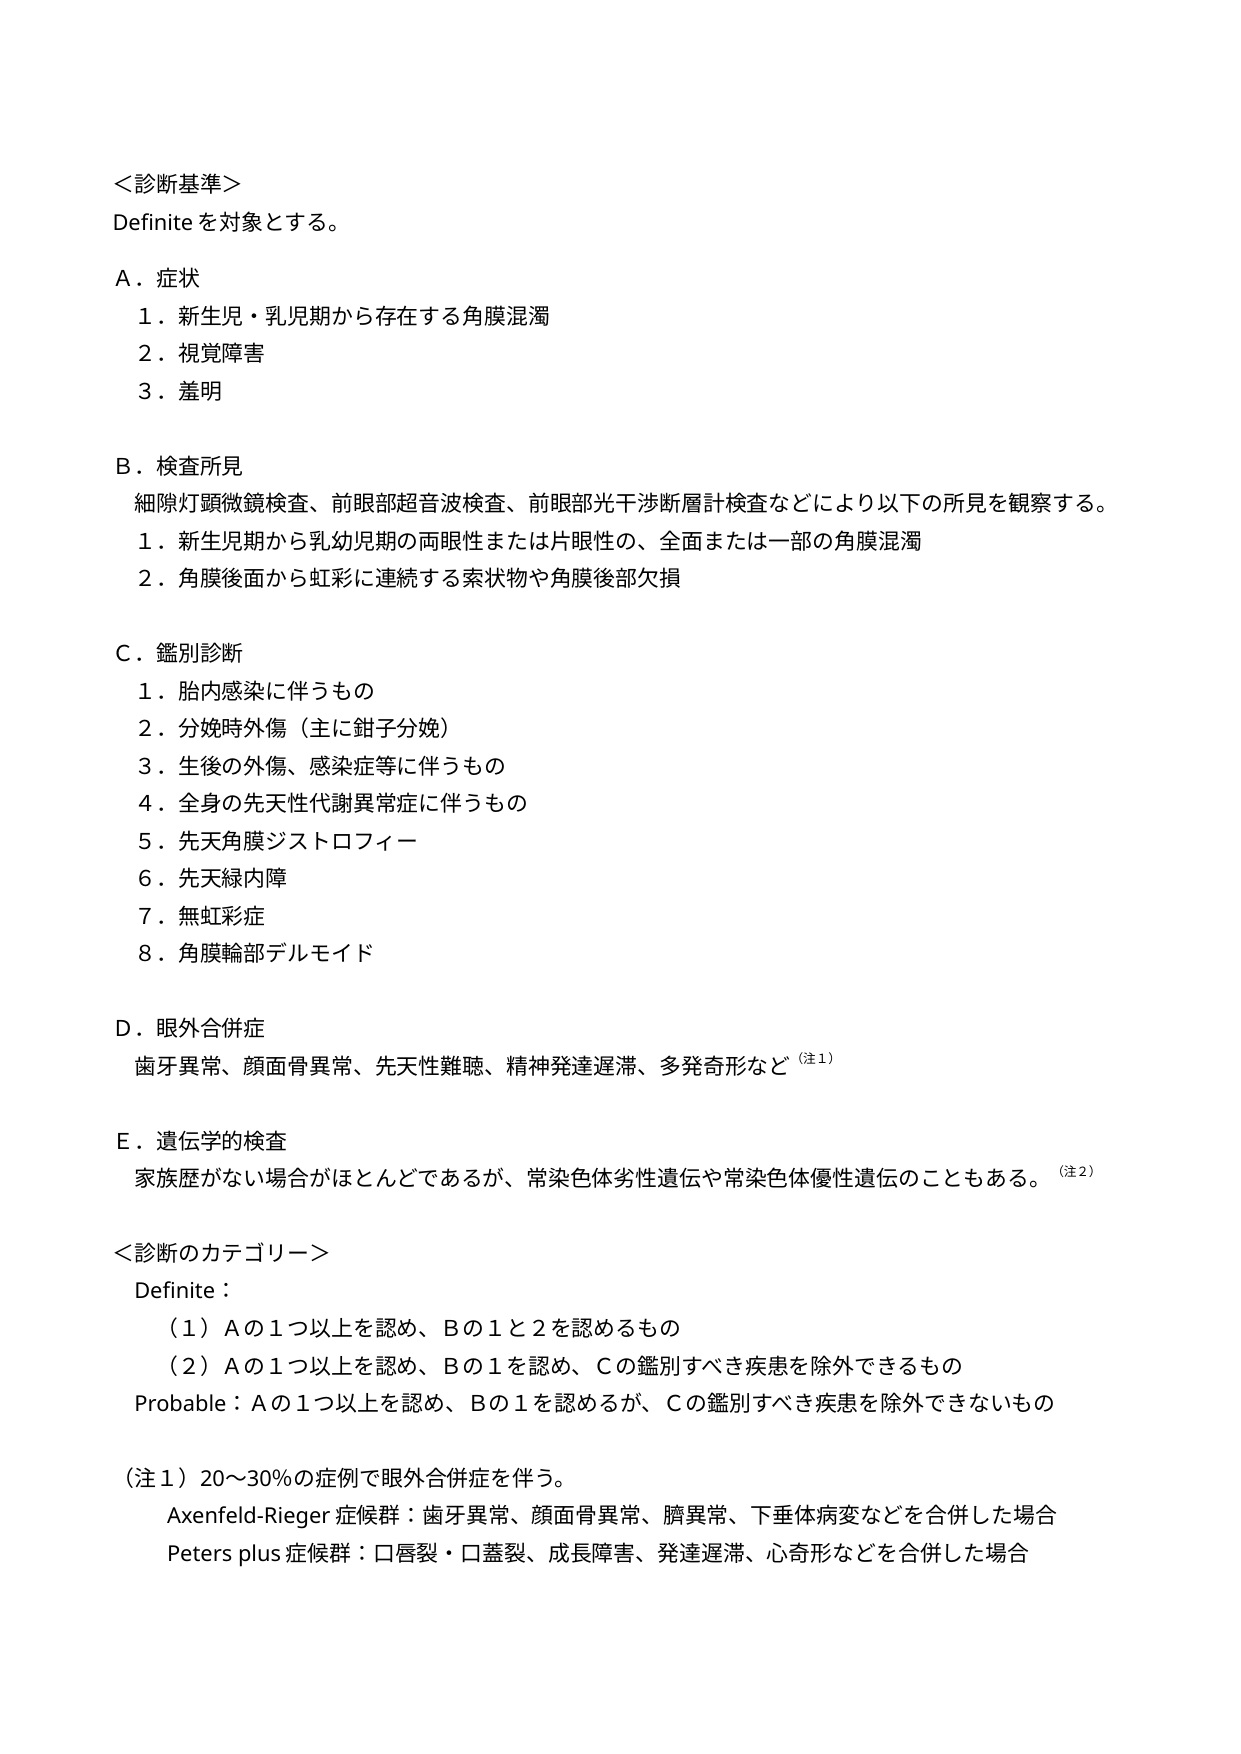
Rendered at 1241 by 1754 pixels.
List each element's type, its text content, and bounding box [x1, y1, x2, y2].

text ２．角膜後面から虹彩に連続する索状物や角膜後部欠損 [112, 558, 1128, 596]
text ＜診断基準＞ [112, 164, 1128, 202]
text １．胎内感染に伴うもの [112, 671, 1128, 708]
text １．新生児・乳児期から存在する角膜混濁 [112, 296, 1128, 333]
text Ｃ．鑑別診断 [112, 633, 1128, 671]
text ７．無虹彩症 [112, 896, 1128, 933]
text （注１）20～30％の症例で眼外合併症を伴う。 [112, 1458, 1128, 1496]
text 歯牙異常、顔面骨異常、先天性難聴、精神発達遅滞、多発奇形など（注１） [112, 1046, 1128, 1083]
text Probable：Ａの１つ以上を認め、Ｂの１を認めるが、Ｃの鑑別すべき疾患を除外できないもの [112, 1383, 1128, 1421]
text ８．角膜輪部デルモイド [112, 933, 1128, 971]
text ＜診断のカテゴリー＞ [112, 1233, 1128, 1271]
text Definite： [112, 1271, 1128, 1308]
text Peters plus症候群：口唇裂・口蓋裂、成長障害、発達遅滞、心奇形などを合併した場合 [112, 1533, 1128, 1571]
text ２．視覚障害 [112, 333, 1128, 371]
text ３．羞明 [112, 371, 1128, 408]
text ３．生後の外傷、感染症等に伴うもの [112, 746, 1128, 783]
text 細隙灯顕微鏡検査、前眼部超音波検査、前眼部光干渉断層計検査などにより以下の所見を観察する。 [112, 483, 1128, 521]
text Definiteを対象とする。 [112, 202, 1128, 239]
text Ｄ．眼外合併症 [112, 1008, 1128, 1046]
text （１）Ａの１つ以上を認め、Ｂの１と２を認めるもの [134, 1308, 1128, 1346]
text ５．先天角膜ジストロフィー [112, 821, 1128, 858]
text Ｂ．検査所見 [112, 446, 1128, 483]
text ２．分娩時外傷（主に鉗子分娩） [112, 708, 1128, 746]
text Axenfeld-Rieger症候群：歯牙異常、顔面骨異常、臍異常、下垂体病変などを合併した場合 [112, 1496, 1128, 1533]
text ４．全身の先天性代謝異常症に伴うもの [112, 783, 1128, 821]
text 家族歴がない場合がほとんどであるが、常染色体劣性遺伝や常染色体優性遺伝のこともある。（注２） [112, 1158, 1128, 1196]
text １．新生児期から乳幼児期の両眼性または片眼性の、全面または一部の角膜混濁 [112, 521, 1128, 558]
text ６．先天緑内障 [112, 858, 1128, 896]
text （２）Ａの１つ以上を認め、Ｂの１を認め、Ｃの鑑別すべき疾患を除外できるもの [134, 1346, 1128, 1383]
text Ｅ．遺伝学的検査 [112, 1121, 1128, 1158]
text Ａ．症状 [112, 258, 1128, 296]
